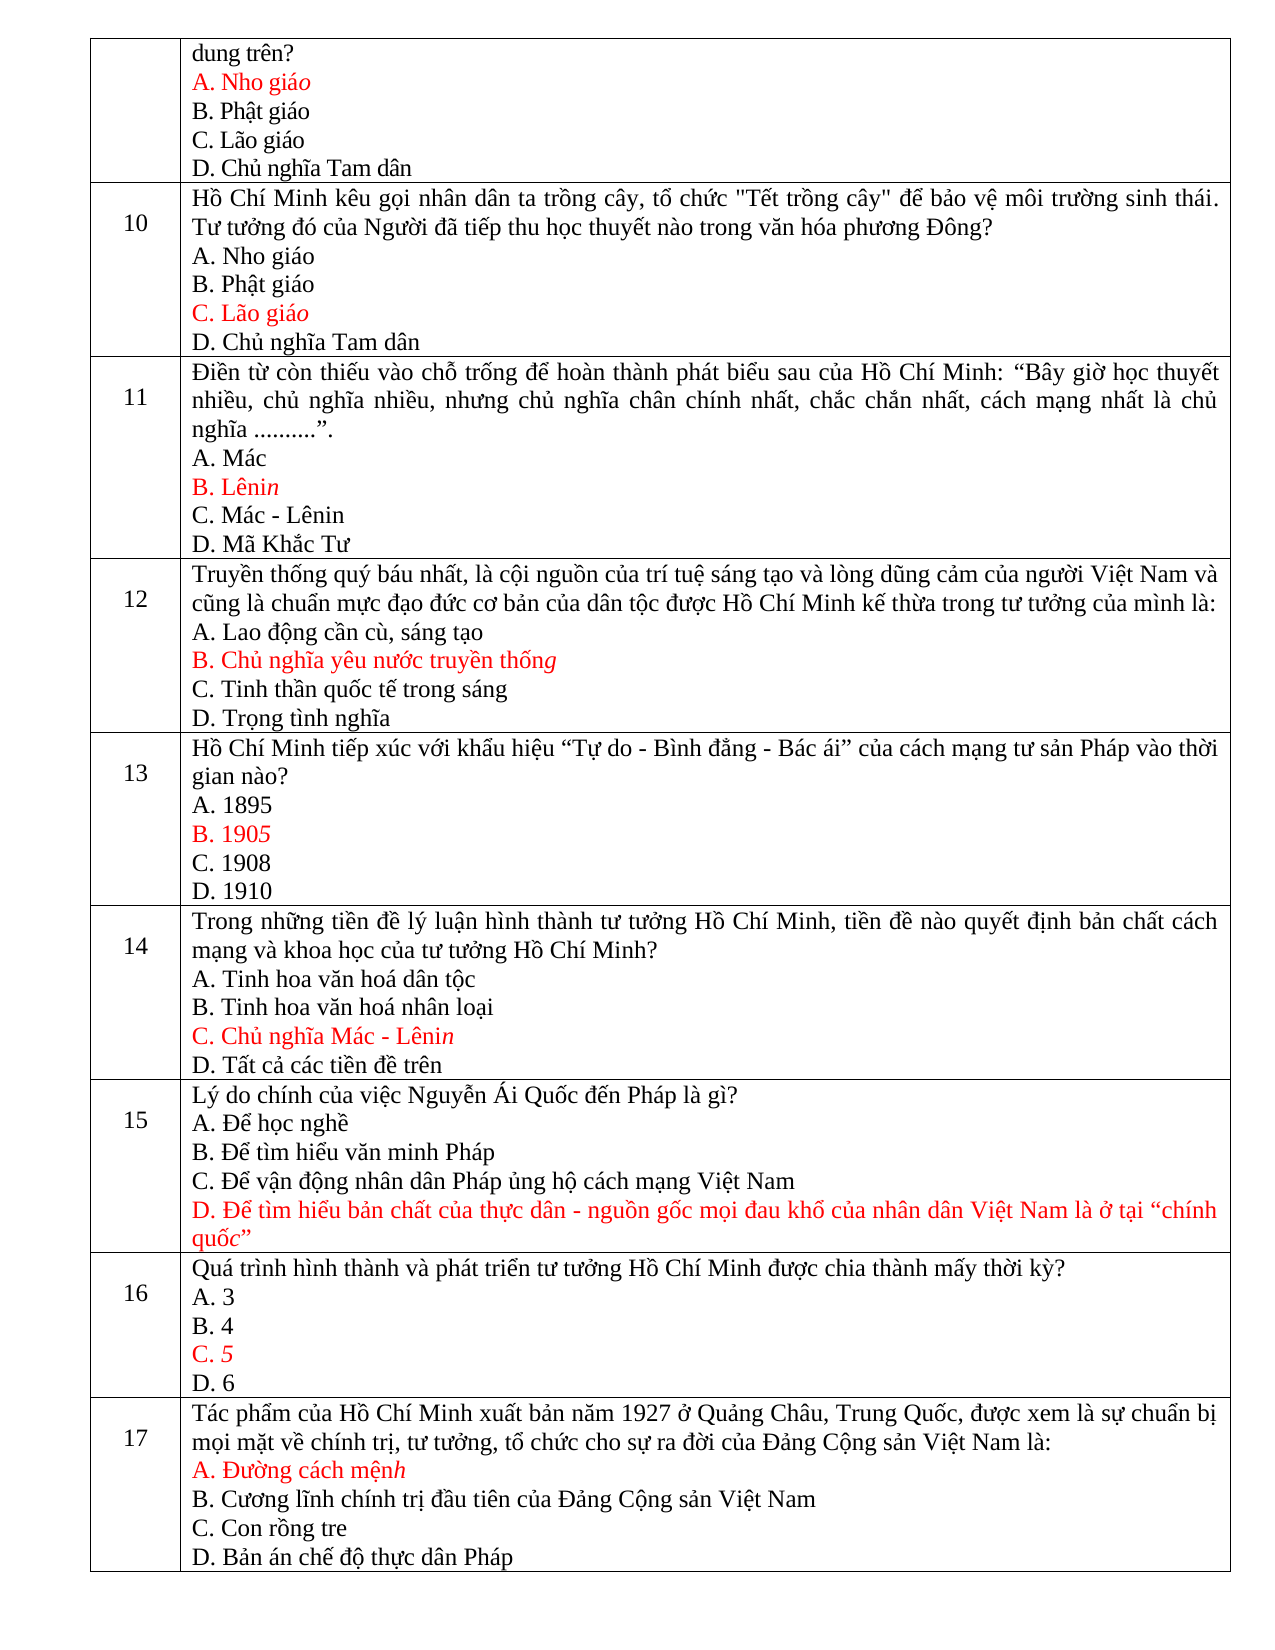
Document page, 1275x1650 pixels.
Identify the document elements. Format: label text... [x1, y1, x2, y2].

table_cell Lý do chính của việc Nguyễn Ái Quốc đến Pháp là gì? A. Để học nghề B. Để tìm hiểu văn minh Pháp C. Để vận động nhân dân Pháp ủng hộ cách mạng Việt Nam D. Để tìm hiểu bản chất của thực dân - nguồn gốc mọi đau khổ của nhân dân Việt Nam là ở tại “chính quốc” [181, 1080, 1230, 1252]
table_cell 17 [91, 1398, 180, 1571]
table_cell 11 [91, 357, 180, 558]
table_cell 16 [91, 1253, 180, 1397]
table_cell 14 [91, 906, 180, 1079]
table_cell Hồ Chí Minh kêu gọi nhân dân ta trồng cây, tổ chức "Tết trồng cây" để bảo vệ môi trường sinh thái. Tư tưởng đó của Người đã tiếp thu học thuyết nào trong văn hóa phương Đông? A. Nho giáo B. Phật giáo C. Lão giáo D. Chủ nghĩa Tam dân [181, 183, 1230, 356]
table_cell Trong những tiền đề lý luận hình thành tư tưởng Hồ Chí Minh, tiền đề nào quyết định bản chất cách mạng và khoa học của tư tưởng Hồ Chí Minh? A. Tinh hoa văn hoá dân tộc B. Tinh hoa văn hoá nhân loại C. Chủ nghĩa Mác - Lênin D. Tất cả các tiền đề trên [181, 906, 1230, 1079]
table_cell Quá trình hình thành và phát triển tư tưởng Hồ Chí Minh được chia thành mấy thời kỳ? A. 3 B. 4 C. 5 D. 6 [181, 1253, 1230, 1397]
table_cell Truyền thống quý báu nhất, là cội nguồn của trí tuệ sáng tạo và lòng dũng cảm của người Việt Nam và cũng là chuẩn mực đạo đức cơ bản của dân tộc được Hồ Chí Minh kế thừa trong tư tưởng của mình là: A. Lao động cần cù, sáng tạo B. Chủ nghĩa yêu nước truyền thống C. Tinh thần quốc tế trong sáng D. Trọng tình nghĩa [181, 559, 1230, 732]
table_cell 10 [91, 183, 180, 356]
table_cell 12 [91, 559, 180, 732]
table_cell Điền từ còn thiếu vào chỗ trống để hoàn thành phát biểu sau của Hồ Chí Minh: “Bây giờ học thuyết nhiều, chủ nghĩa nhiều, nhưng chủ nghĩa chân chính nhất, chắc chắn nhất, cách mạng nhất là chủ nghĩa ..........”. A. Mác B. Lênin C. Mác - Lênin D. Mã Khắc Tư [181, 357, 1230, 558]
table_cell 9 [91, 39, 180, 182]
table_cell Hồ Chí Minh tiếp xúc với khẩu hiệu “Tự do - Bình đẳng - Bác ái” của cách mạng tư sản Pháp vào thời gian nào? A. 1895 B. 1905 C. 1908 D. 1910 [181, 733, 1230, 905]
table_cell Tác phẩm của Hồ Chí Minh xuất bản năm 1927 ở Quảng Châu, Trung Quốc, được xem là sự chuẩn bị mọi mặt về chính trị, tư tưởng, tổ chức cho sự ra đời của Đảng Cộng sản Việt Nam là: A. Đường cách mệnh B. Cương lĩnh chính trị đầu tiên của Đảng Cộng sản Việt Nam C. Con rồng tre D. Bản án chế độ thực dân Pháp [181, 1398, 1230, 1571]
table_cell 13 [91, 733, 180, 905]
table_cell 15 [91, 1080, 180, 1252]
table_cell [181, 39, 1230, 182]
